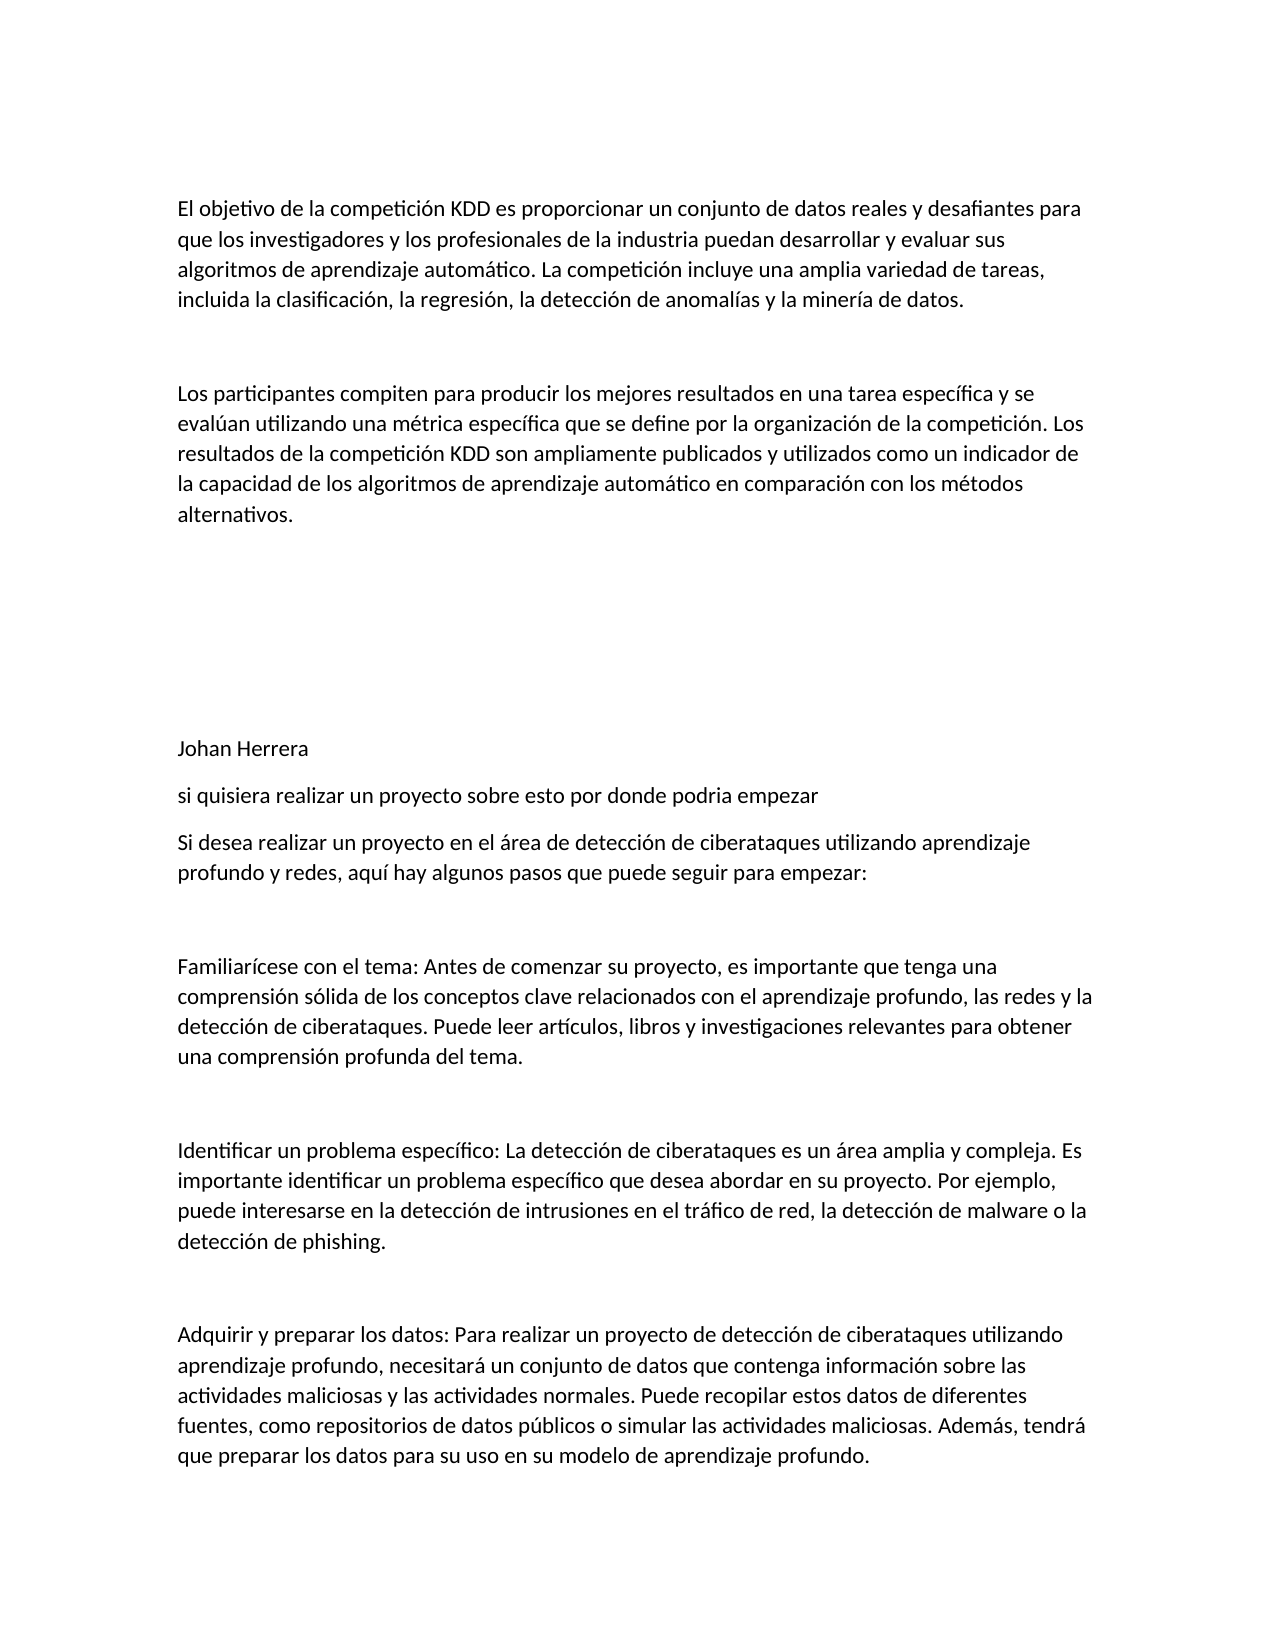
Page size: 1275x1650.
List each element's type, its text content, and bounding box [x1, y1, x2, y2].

text El objetivo de la competición KDD es proporcionar un conjunto de datos reales y desafiantes para que los investigadores y los profesionales de la industria puedan desarrollar y evaluar sus algoritmos de aprendizaje automático. La competición incluye una amplia variedad de tareas, incluida la clasificación, la regresión, la detección de anomalías y la minería de datos. [177, 194, 1098, 313]
text Identificar un problema específico: La detección de ciberataques es un área amplia y compleja. Es importante identificar un problema específico que desea abordar en su proyecto. Por ejemplo, puede interesarse en la detección de intrusiones en el tráfico de red, la detección de malware o la detección de phishing. [177, 1136, 1098, 1255]
text Adquirir y preparar los datos: Para realizar un proyecto de detección de ciberataques utilizando aprendizaje profundo, necesitará un conjunto de datos que contenga información sobre las actividades maliciosas y las actividades normales. Puede recopilar estos datos de diferentes fuentes, como repositorios de datos públicos o simular las actividades maliciosas. Además, tendrá que preparar los datos para su uso en su modelo de aprendizaje profundo. [177, 1321, 1098, 1469]
text Si desea realizar un proyecto en el área de detección de ciberataques utilizando aprendizaje profundo y redes, aquí hay algunos pasos que puede seguir para empezar: [177, 828, 1098, 886]
text si quisiera realizar un proyecto sobre esto por donde podria empezar [177, 781, 1098, 809]
text Johan Herrera [177, 734, 1098, 762]
text Los participantes compiten para producir los mejores resultados en una tarea específica y se evalúan utilizando una métrica específica que se define por la organización de la competición. Los resultados de la competición KDD son ampliamente publicados y utilizados como un indicador de la capacidad de los algoritmos de aprendizaje automático en comparación con los métodos alternativos. [177, 379, 1098, 528]
text Familiarícese con el tema: Antes de comenzar su proyecto, es importante que tenga una comprensión sólida de los conceptos clave relacionados con el aprendizaje profundo, las redes y la detección de ciberataques. Puede leer artículos, libros y investigaciones relevantes para obtener una comprensión profunda del tema. [177, 952, 1098, 1070]
